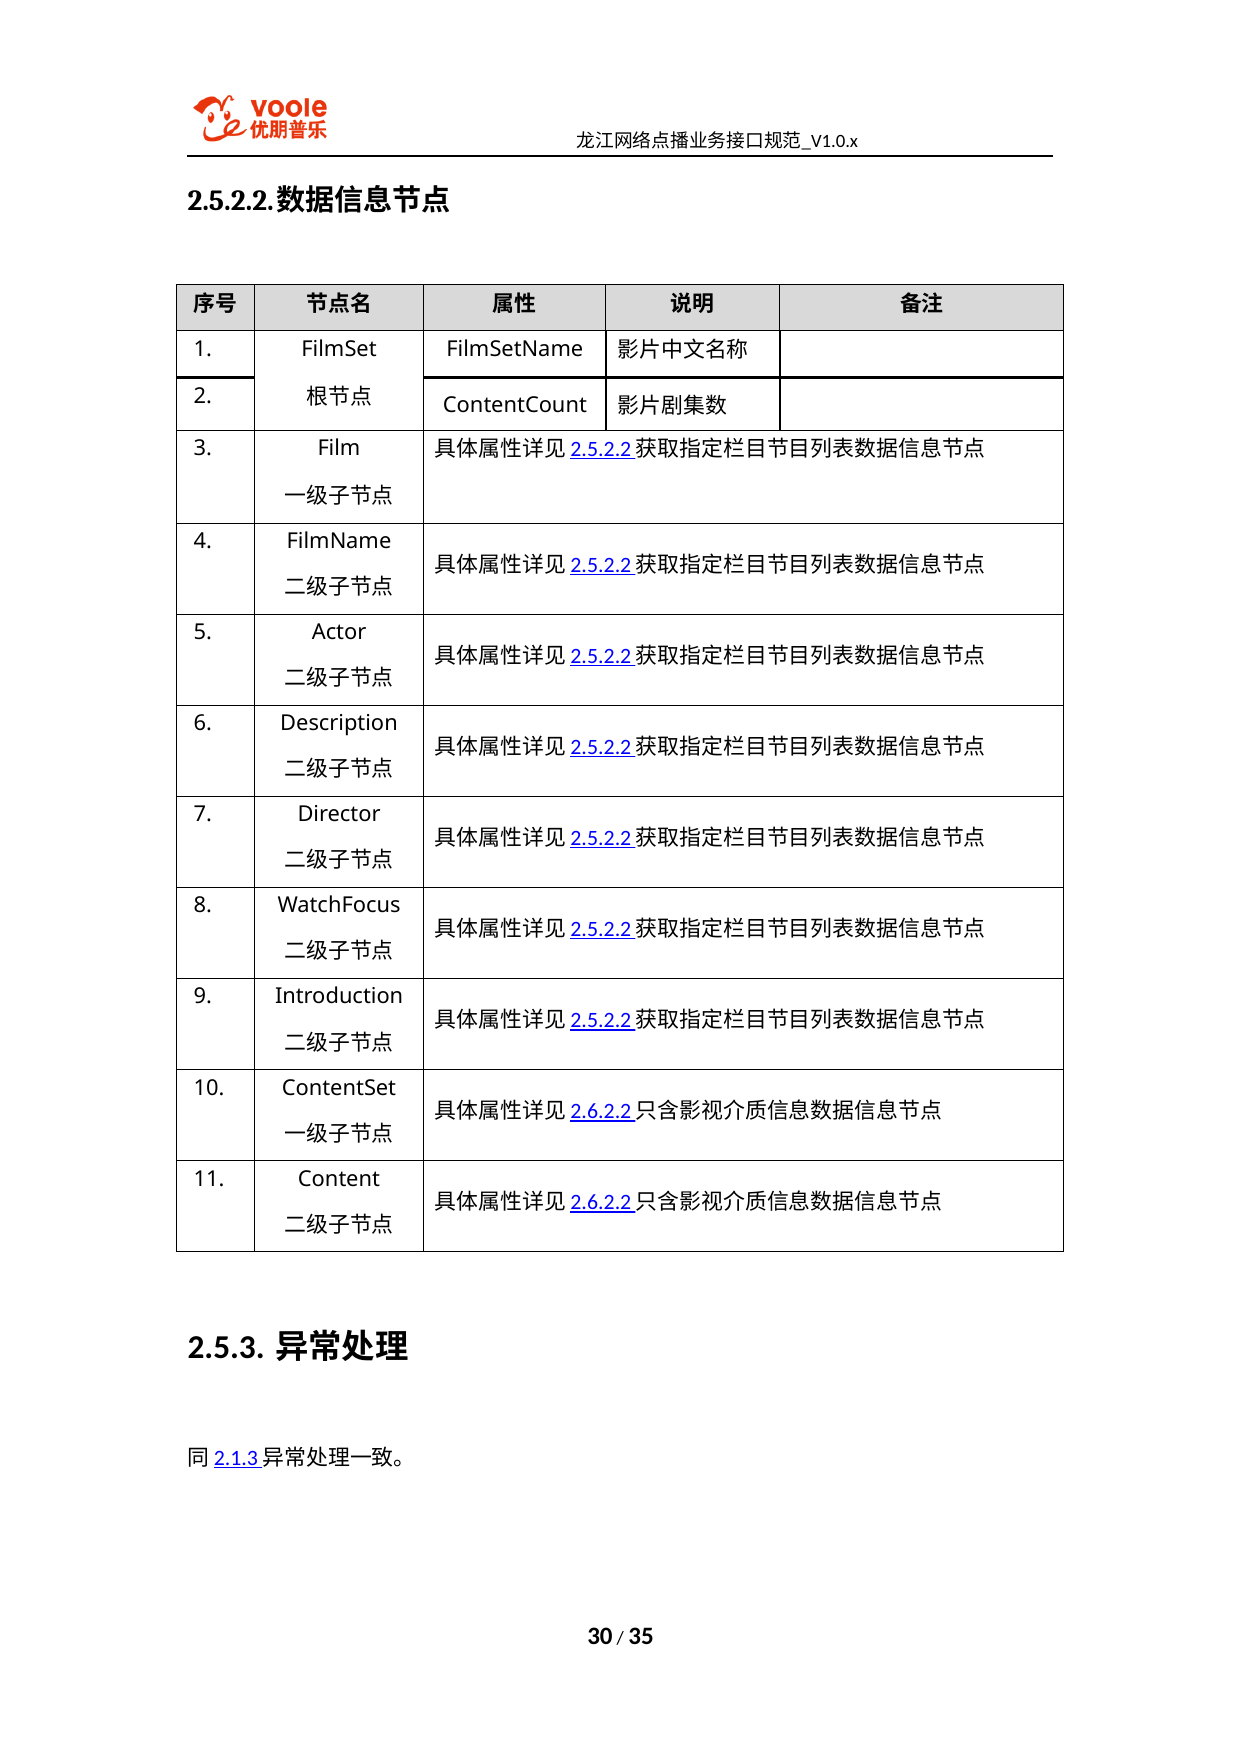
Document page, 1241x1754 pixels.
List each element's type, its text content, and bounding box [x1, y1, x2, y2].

table_header 节点名 [255, 285, 423, 330]
table_cell 具体属性详见2.5.2.2获取指定栏目节目列表数据信息节点 [424, 888, 1063, 978]
table_cell [177, 797, 254, 887]
table_cell 具体属性详见2.5.2.2获取指定栏目节目列表数据信息节点 [424, 797, 1063, 887]
text 同2.1.3异常处理一致。 [187, 1439, 1053, 1472]
table_cell WatchFocus 二级子节点 [255, 888, 423, 978]
table_cell [177, 1161, 254, 1251]
table_cell Actor 二级子节点 [255, 615, 423, 705]
table_cell 具体属性详见2.5.2.2获取指定栏目节目列表数据信息节点 [424, 615, 1063, 705]
table_cell 具体属性详见2.5.2.2获取指定栏目节目列表数据信息节点 [424, 524, 1063, 614]
table_cell FilmSet 根节点 [255, 331, 423, 429]
table_cell [177, 331, 254, 376]
table_cell Description 二级子节点 [255, 706, 423, 796]
subtitle 数据信息节点 [187, 165, 1053, 230]
table_cell 具体属性详见2.5.2.2获取指定栏目节目列表数据信息节点 [424, 431, 1063, 523]
table_cell [177, 706, 254, 796]
table_cell 具体属性详见2.5.2.2获取指定栏目节目列表数据信息节点 [424, 979, 1063, 1069]
table_cell FilmSetName [424, 331, 605, 376]
table_cell [177, 1070, 254, 1160]
table_header 属性 [424, 285, 605, 330]
subtitle 异常处理 [187, 1312, 1053, 1377]
table_cell [177, 615, 254, 705]
table_cell [177, 524, 254, 614]
table_cell [781, 331, 1063, 376]
table_cell [781, 379, 1063, 429]
table_cell 具体属性详见2.6.2.2只含影视介质信息数据信息节点 [424, 1161, 1063, 1251]
table_header 备注 [780, 285, 1063, 330]
table_cell [177, 431, 254, 523]
table_cell 具体属性详见2.6.2.2只含影视介质信息数据信息节点 [424, 1070, 1063, 1160]
table_cell ContentSet 一级子节点 [255, 1070, 423, 1160]
table_cell ContentCount [424, 379, 605, 429]
table_cell Director 二级子节点 [255, 797, 423, 887]
table_cell [177, 379, 254, 429]
table_cell Content 二级子节点 [255, 1161, 423, 1251]
table_cell FilmName 二级子节点 [255, 524, 423, 614]
picture [187, 88, 332, 148]
table_cell 具体属性详见2.5.2.2获取指定栏目节目列表数据信息节点 [424, 706, 1063, 796]
table_header 序号 [177, 285, 254, 330]
table_cell [177, 979, 254, 1069]
table_cell Introduction 二级子节点 [255, 979, 423, 1069]
table_cell 影片中文名称 [607, 331, 779, 376]
table_cell Film 一级子节点 [255, 431, 423, 523]
table_header 说明 [606, 285, 779, 330]
table_cell 影片剧集数 [607, 379, 779, 429]
table_cell [177, 888, 254, 978]
